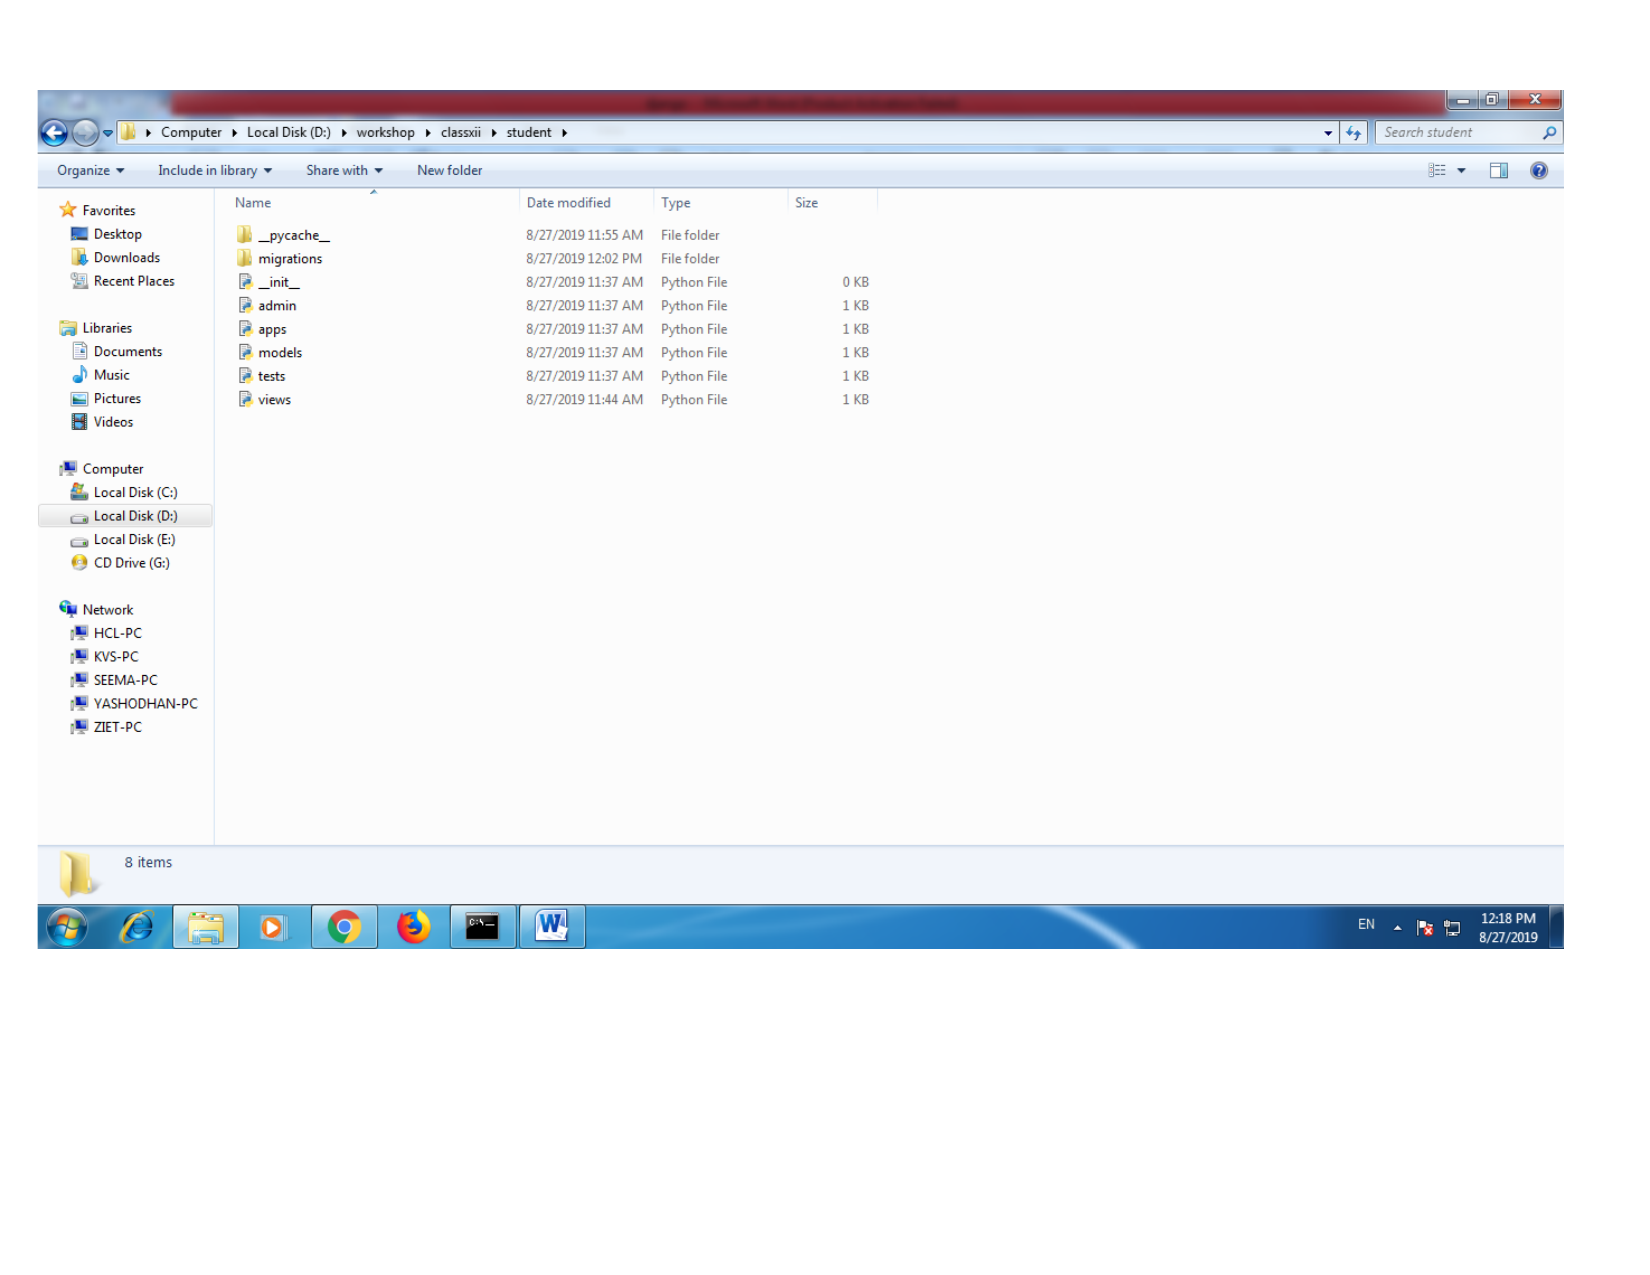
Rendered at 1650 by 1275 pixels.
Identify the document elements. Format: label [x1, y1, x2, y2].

picture [37, 90, 1564, 949]
